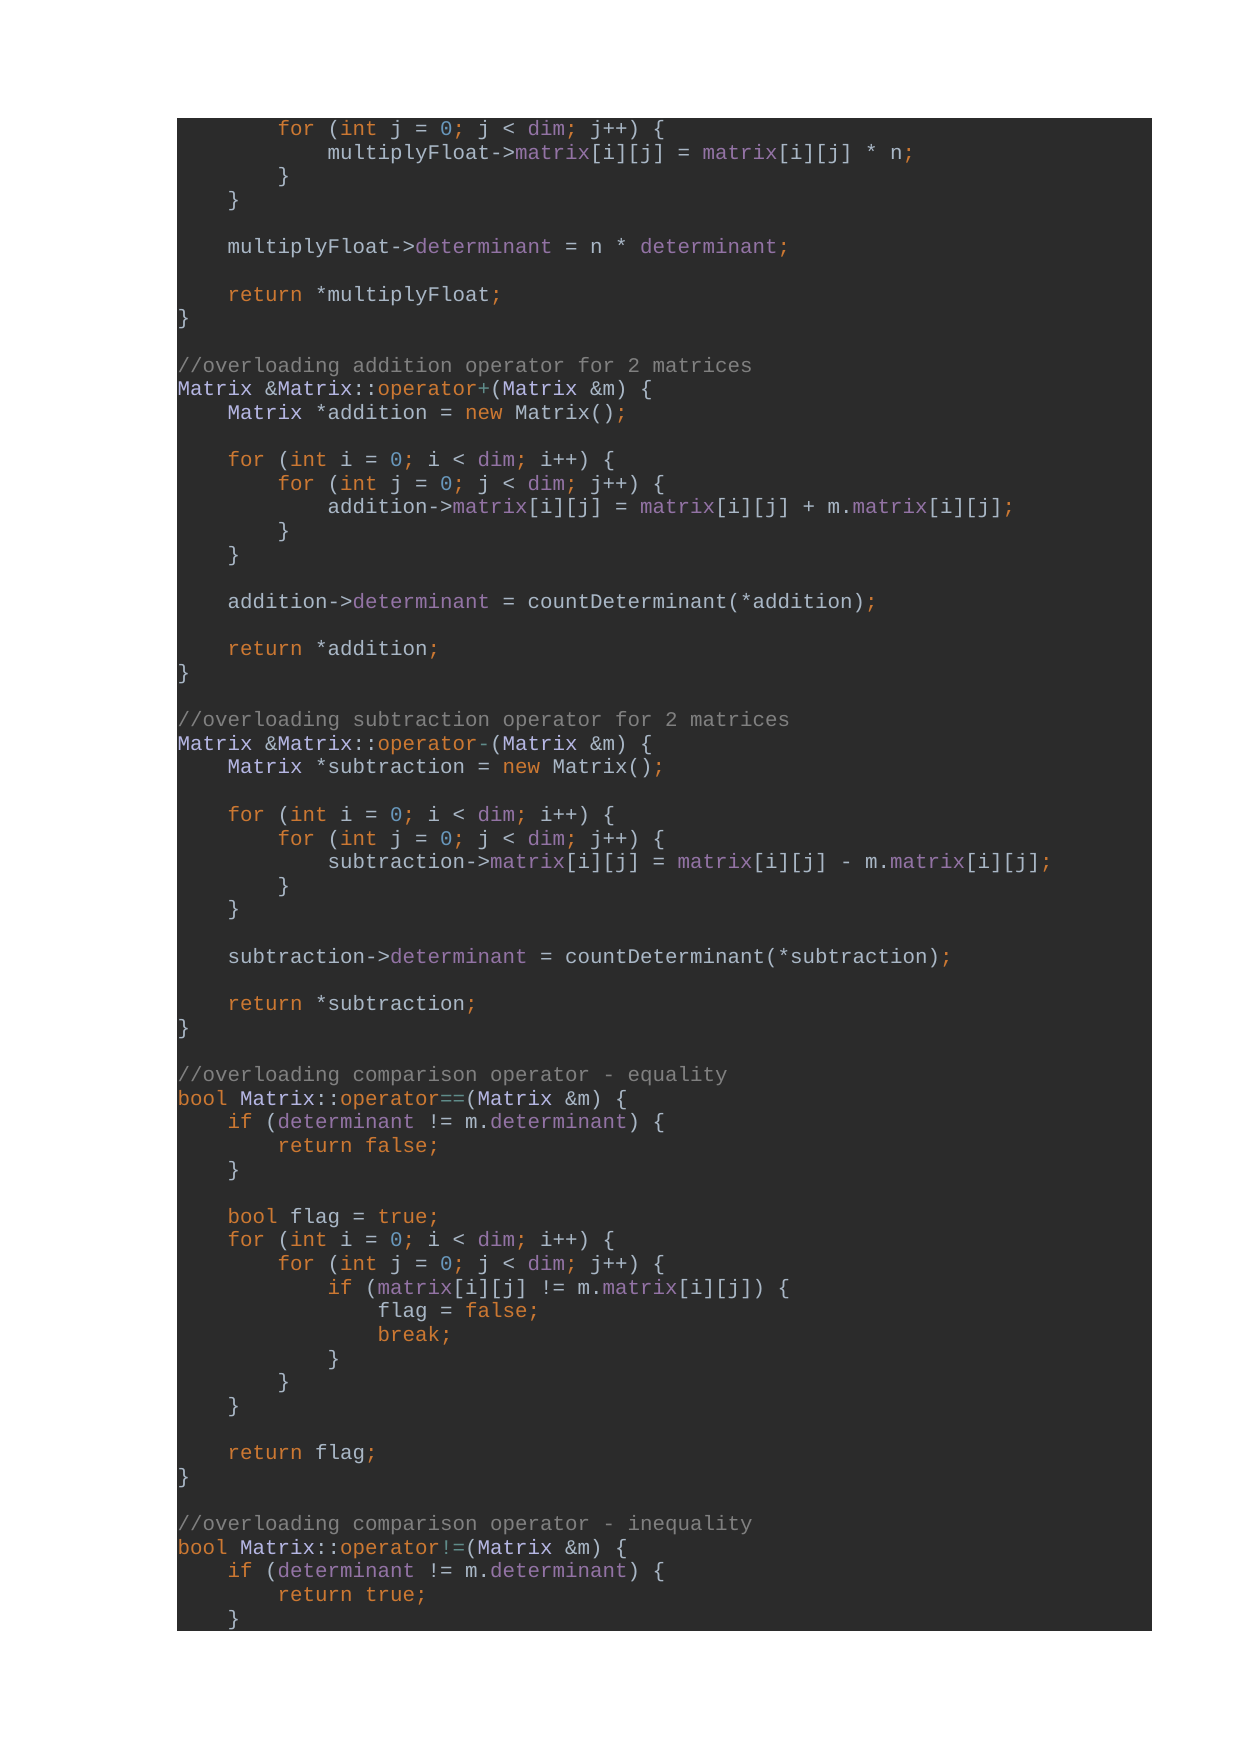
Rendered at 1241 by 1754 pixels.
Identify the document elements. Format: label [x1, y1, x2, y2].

text [177, 118, 1152, 1631]
